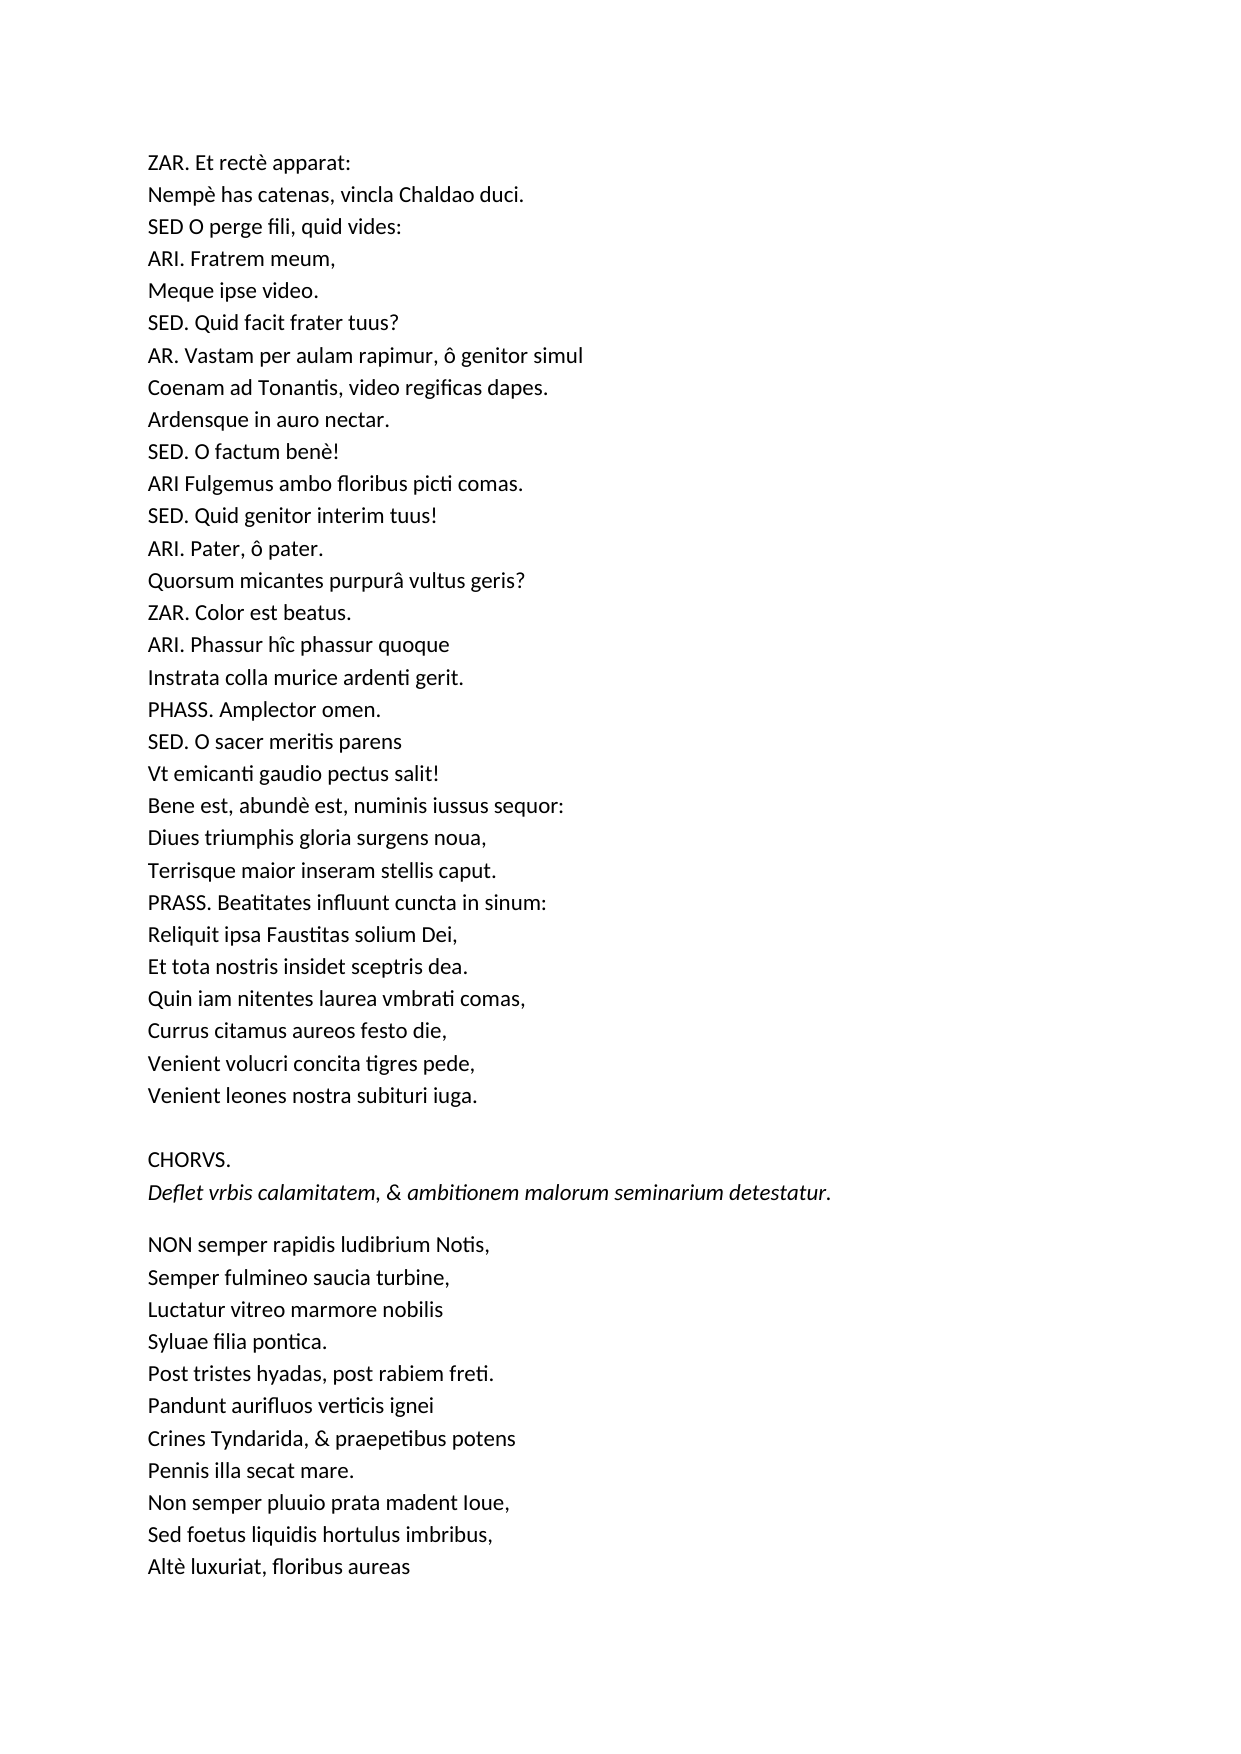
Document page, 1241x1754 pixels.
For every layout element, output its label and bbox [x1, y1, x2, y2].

text [148, 148, 1093, 1206]
text [148, 1231, 1093, 1581]
